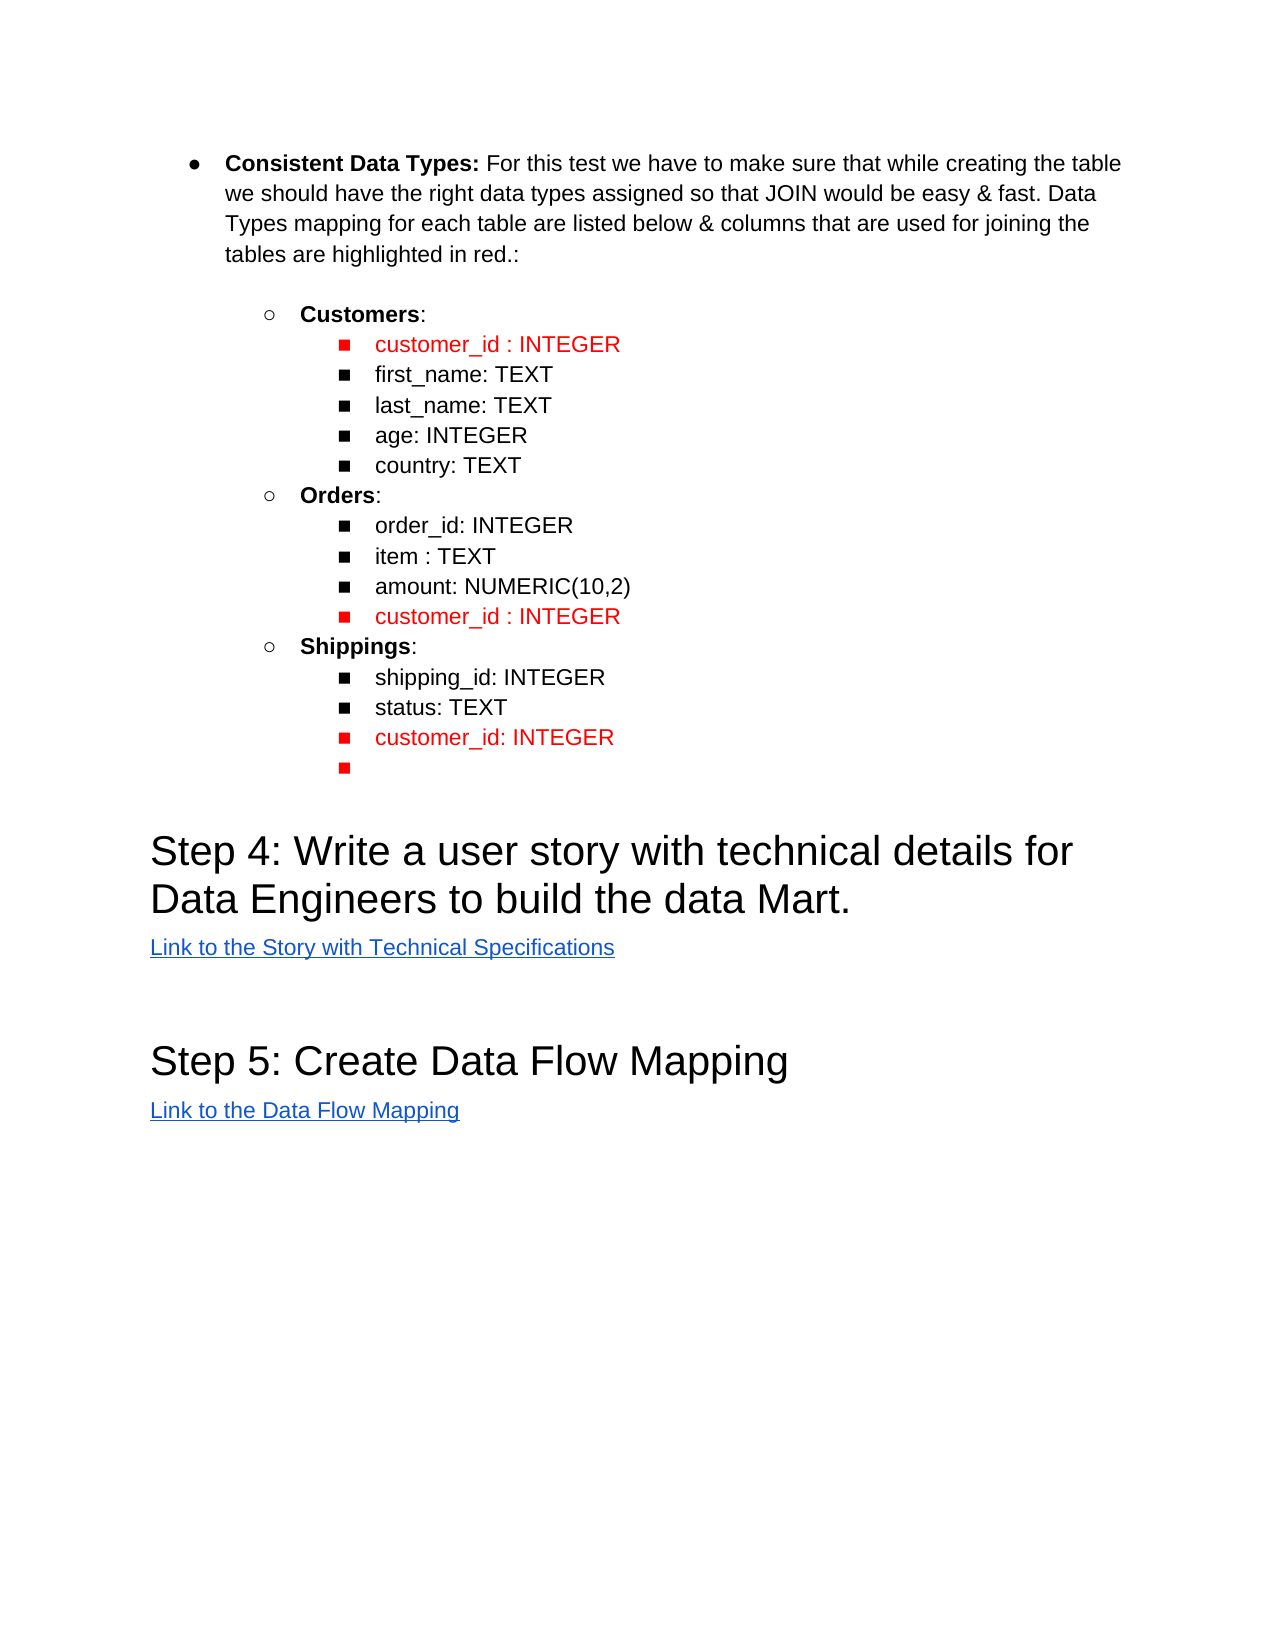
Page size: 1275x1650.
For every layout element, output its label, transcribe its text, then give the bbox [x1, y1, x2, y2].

text Link to the Data Flow Mapping [150, 1097, 1125, 1123]
list first_name: TEXT [337, 361, 1125, 388]
list customer_id: INTEGER [337, 724, 1125, 750]
subtitle Step 4: Write a user story with technical details for Data Engineers to build the data Mart. [150, 826, 1125, 922]
list Consistent Data Types: For this test we have to make sure that while creating the table we should have the right data types assigned so that JOIN would be easy & fast. Data Types mapping for each table are listed below & columns that are used for joining the tables are highlighted in red.: [187, 150, 1125, 297]
list country: TEXT [337, 452, 1125, 478]
list Shippings: [262, 633, 1125, 660]
subtitle Step 5: Create Data Flow Mapping [150, 1036, 1125, 1084]
list Orders: [262, 482, 1125, 509]
list item : TEXT [337, 543, 1125, 569]
text Link to the Story with Technical Specifications [150, 934, 1125, 961]
list customer_id : INTEGER [337, 331, 1125, 358]
list shipping_id: INTEGER [337, 663, 1125, 690]
list amount: NUMERIC(10,2) [337, 573, 1125, 599]
list order_id: INTEGER [337, 512, 1125, 539]
list age: INTEGER [337, 422, 1125, 448]
list Customers: [262, 301, 1125, 327]
list status: TEXT [337, 694, 1125, 720]
list last_name: TEXT [337, 392, 1125, 418]
list customer_id : INTEGER [337, 603, 1125, 629]
